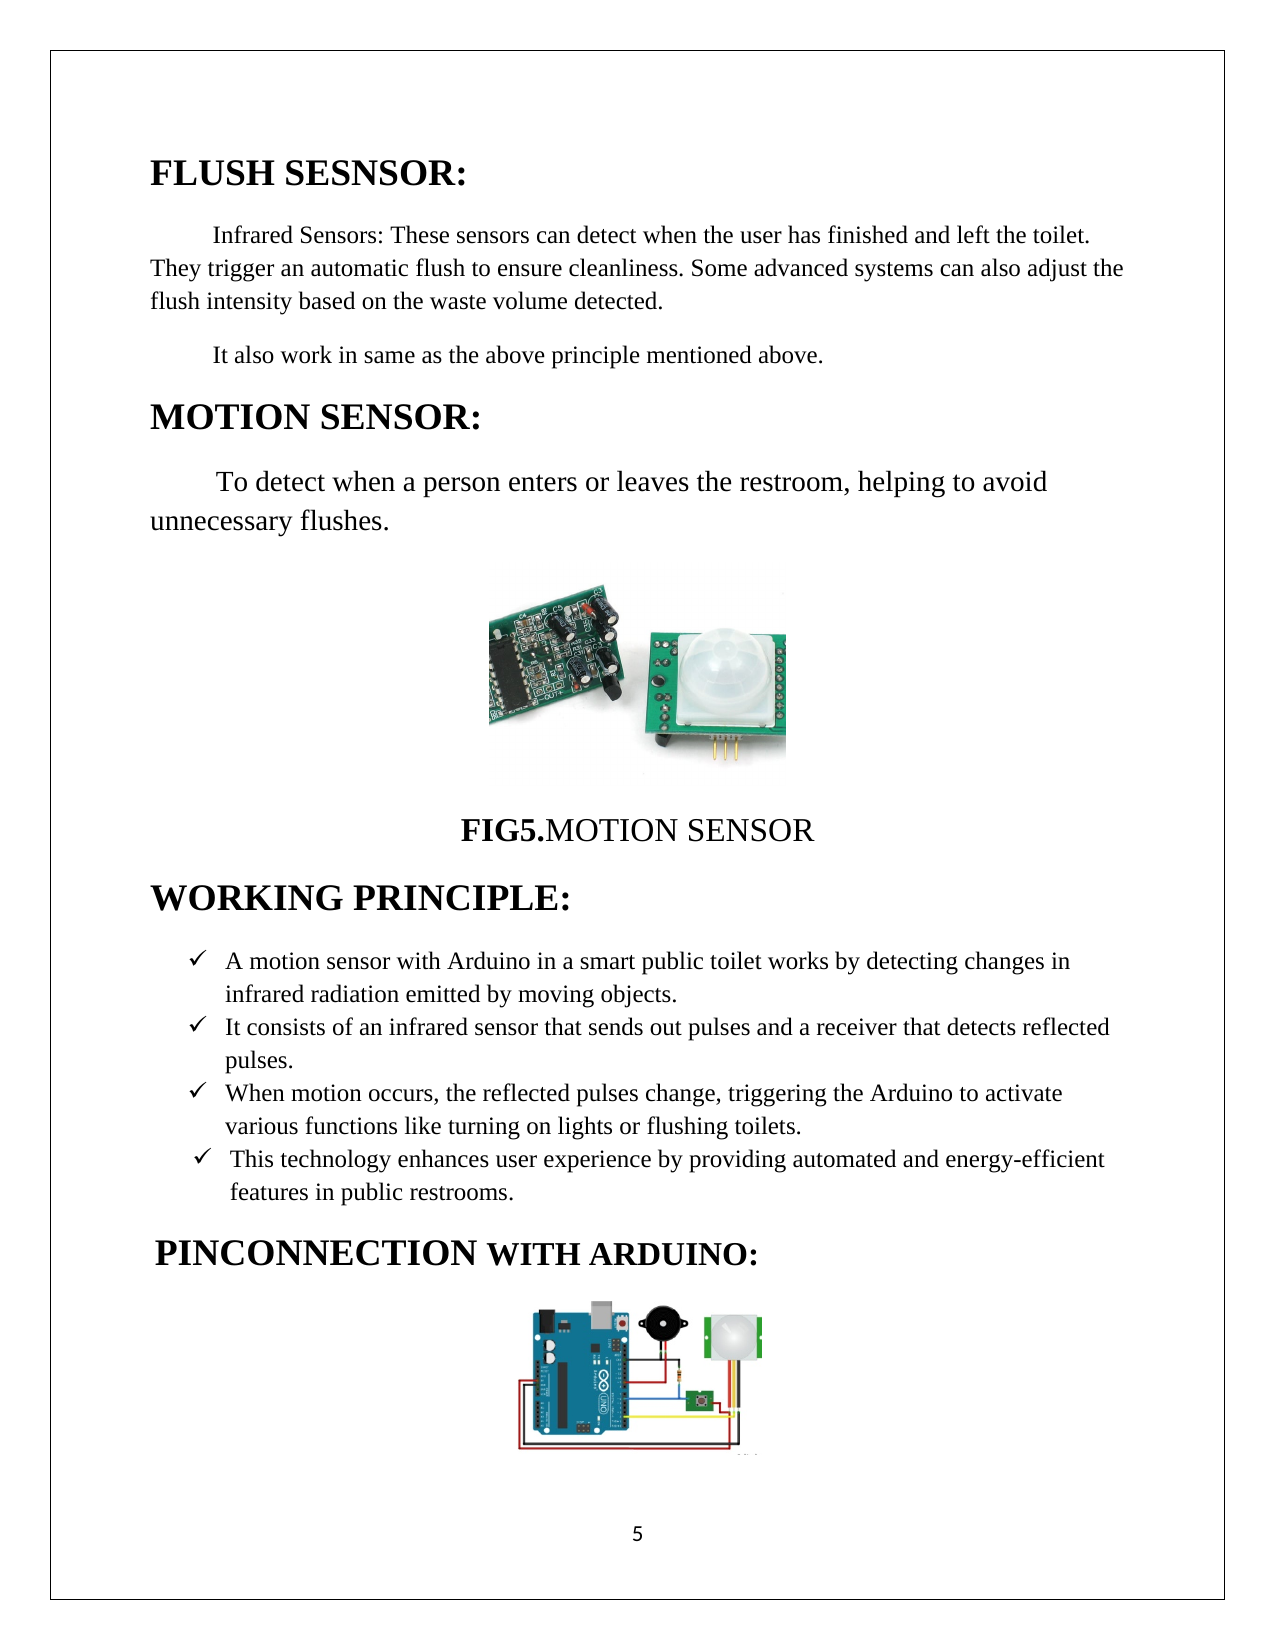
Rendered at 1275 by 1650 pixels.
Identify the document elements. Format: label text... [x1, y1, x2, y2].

text WORKING PRINCIPLE: [150, 875, 1125, 918]
text Infrared Sensors: These sensors can detect when the user has finished and left the toilet. They trigger an automatic flush to ensure cleanliness. Some advanced systems can also adjust the flush intensity based on the waste volume detected. [150, 220, 1125, 315]
text PINCONNECTION WITH ARDUINO: [154, 1231, 1125, 1274]
text It also work in same as the above principle mentioned above. [150, 340, 1125, 369]
list This technology enhances user experience by providing automated and energy-efficient features in public restrooms. [192, 1144, 1125, 1206]
text FIG5.MOTION SENSOR [150, 810, 1125, 849]
list When motion occurs, the reflected pulses change, triggering the Arduino to activate various functions like turning on lights or flushing toilets. [187, 1078, 1125, 1139]
picture [489, 562, 786, 786]
list It consists of an infrared sensor that sends out pulses and a receiver that detects reflected pulses. [187, 1012, 1125, 1073]
text FLUSH SESNSOR: [150, 150, 1125, 193]
list A motion sensor with Arduino in a smart public toilet works by detecting changes in infrared radiation emitted by moving objects. [187, 946, 1125, 1007]
picture [517, 1301, 762, 1455]
text MOTION SENSOR: [150, 394, 1125, 437]
text To detect when a person enters or leaves the restroom, helping to avoid unnecessary flushes. [150, 464, 1125, 537]
